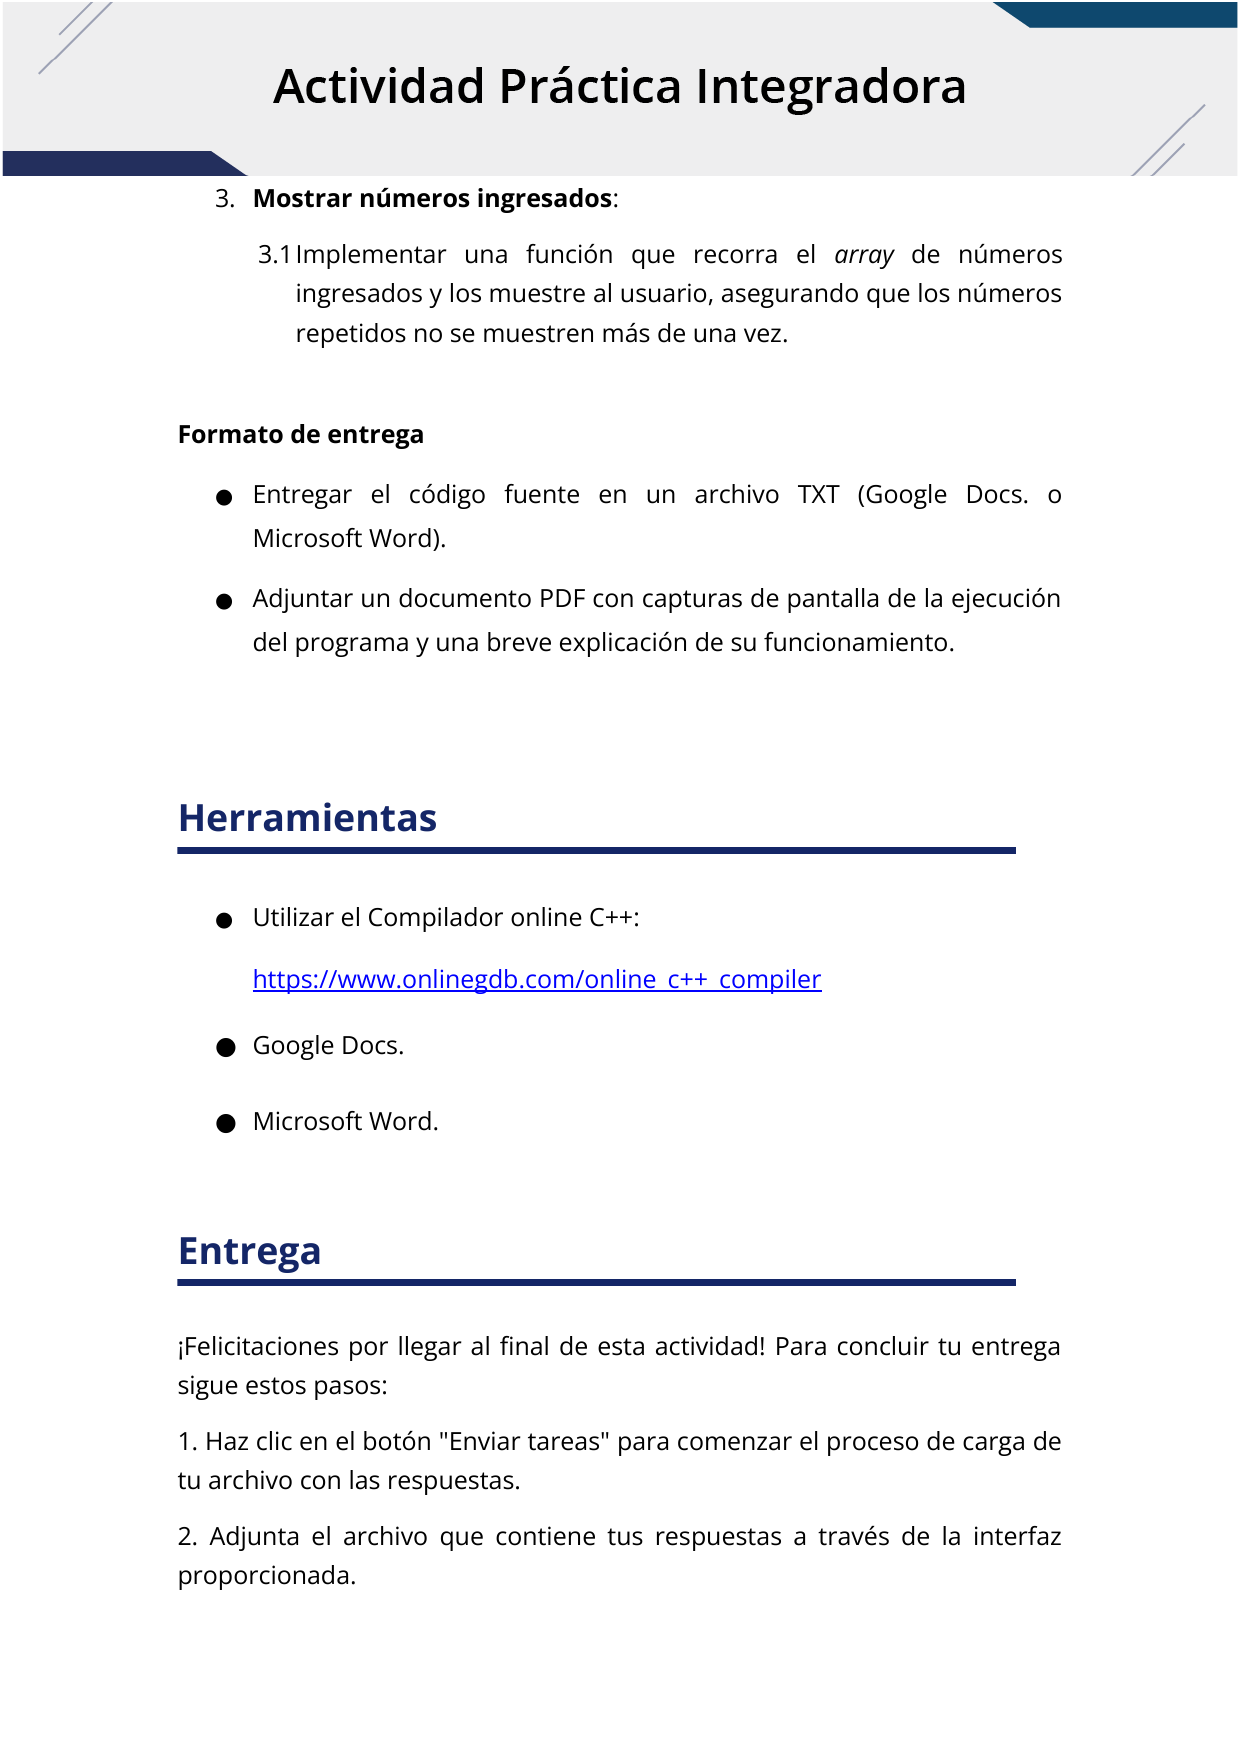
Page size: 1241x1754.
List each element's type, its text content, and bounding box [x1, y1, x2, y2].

text Herramientas [177, 792, 1063, 875]
picture [177, 1279, 1018, 1286]
list Mostrar números ingresados: [215, 116, 1063, 215]
list Adjuntar un documento PDF con capturas de pantalla de la ejecución del programa y una breve explicación de su funcionamiento. [215, 576, 1063, 658]
list Implementar una función que recorra el array de números ingresados y los muestre al usuario, asegurando que los números repetidos no se muestren más de una vez. [258, 237, 1063, 349]
picture [177, 847, 1018, 854]
list Entregar el código fuente en un archivo TXT (Google Docs. o Microsoft Word). [215, 473, 1063, 555]
text 1. Haz clic en el botón "Enviar tareas" para comenzar el proceso de carga de tu archivo con las respuestas. [177, 1423, 1063, 1497]
text Entrega [177, 1224, 1063, 1307]
list Utilizar el Compilador online C++: [215, 896, 1063, 938]
picture [2, 2, 1238, 176]
list Microsoft Word. [215, 1093, 1063, 1144]
text Formato de entrega [177, 417, 1063, 451]
text 2. Adjunta el archivo que contiene tus respuestas a través de la interfaz proporcionada. [177, 1518, 1063, 1592]
list Google Docs. [215, 1017, 1063, 1069]
text https://www.onlinegdb.com/online_c++_compiler [177, 962, 1063, 996]
text ¡Felicitaciones por llegar al final de esta actividad! Para concluir tu entrega sigue estos pasos: [177, 1328, 1063, 1402]
